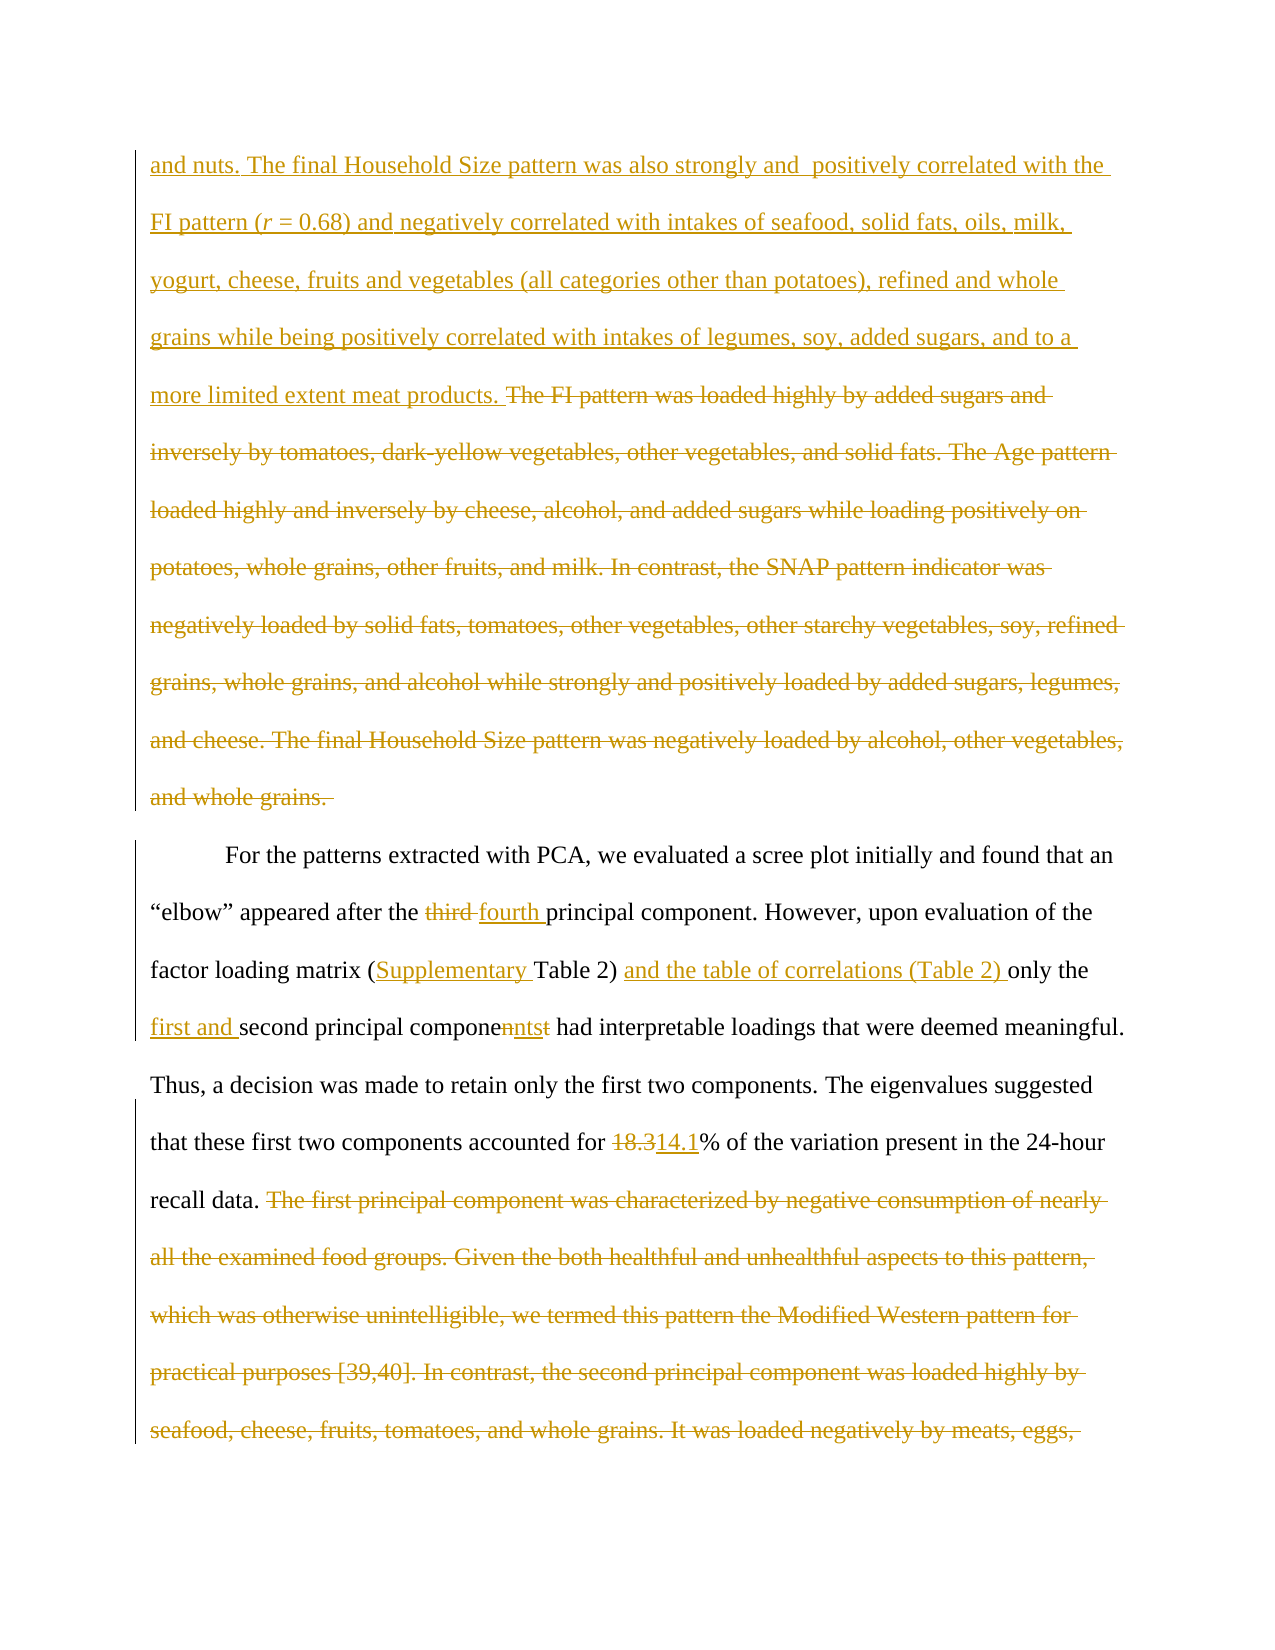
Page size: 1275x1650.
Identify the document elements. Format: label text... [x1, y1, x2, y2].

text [150, 840, 1125, 1444]
text In Table 2, we detail the . [150, 627, 1125, 811]
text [150, 150, 1125, 626]
